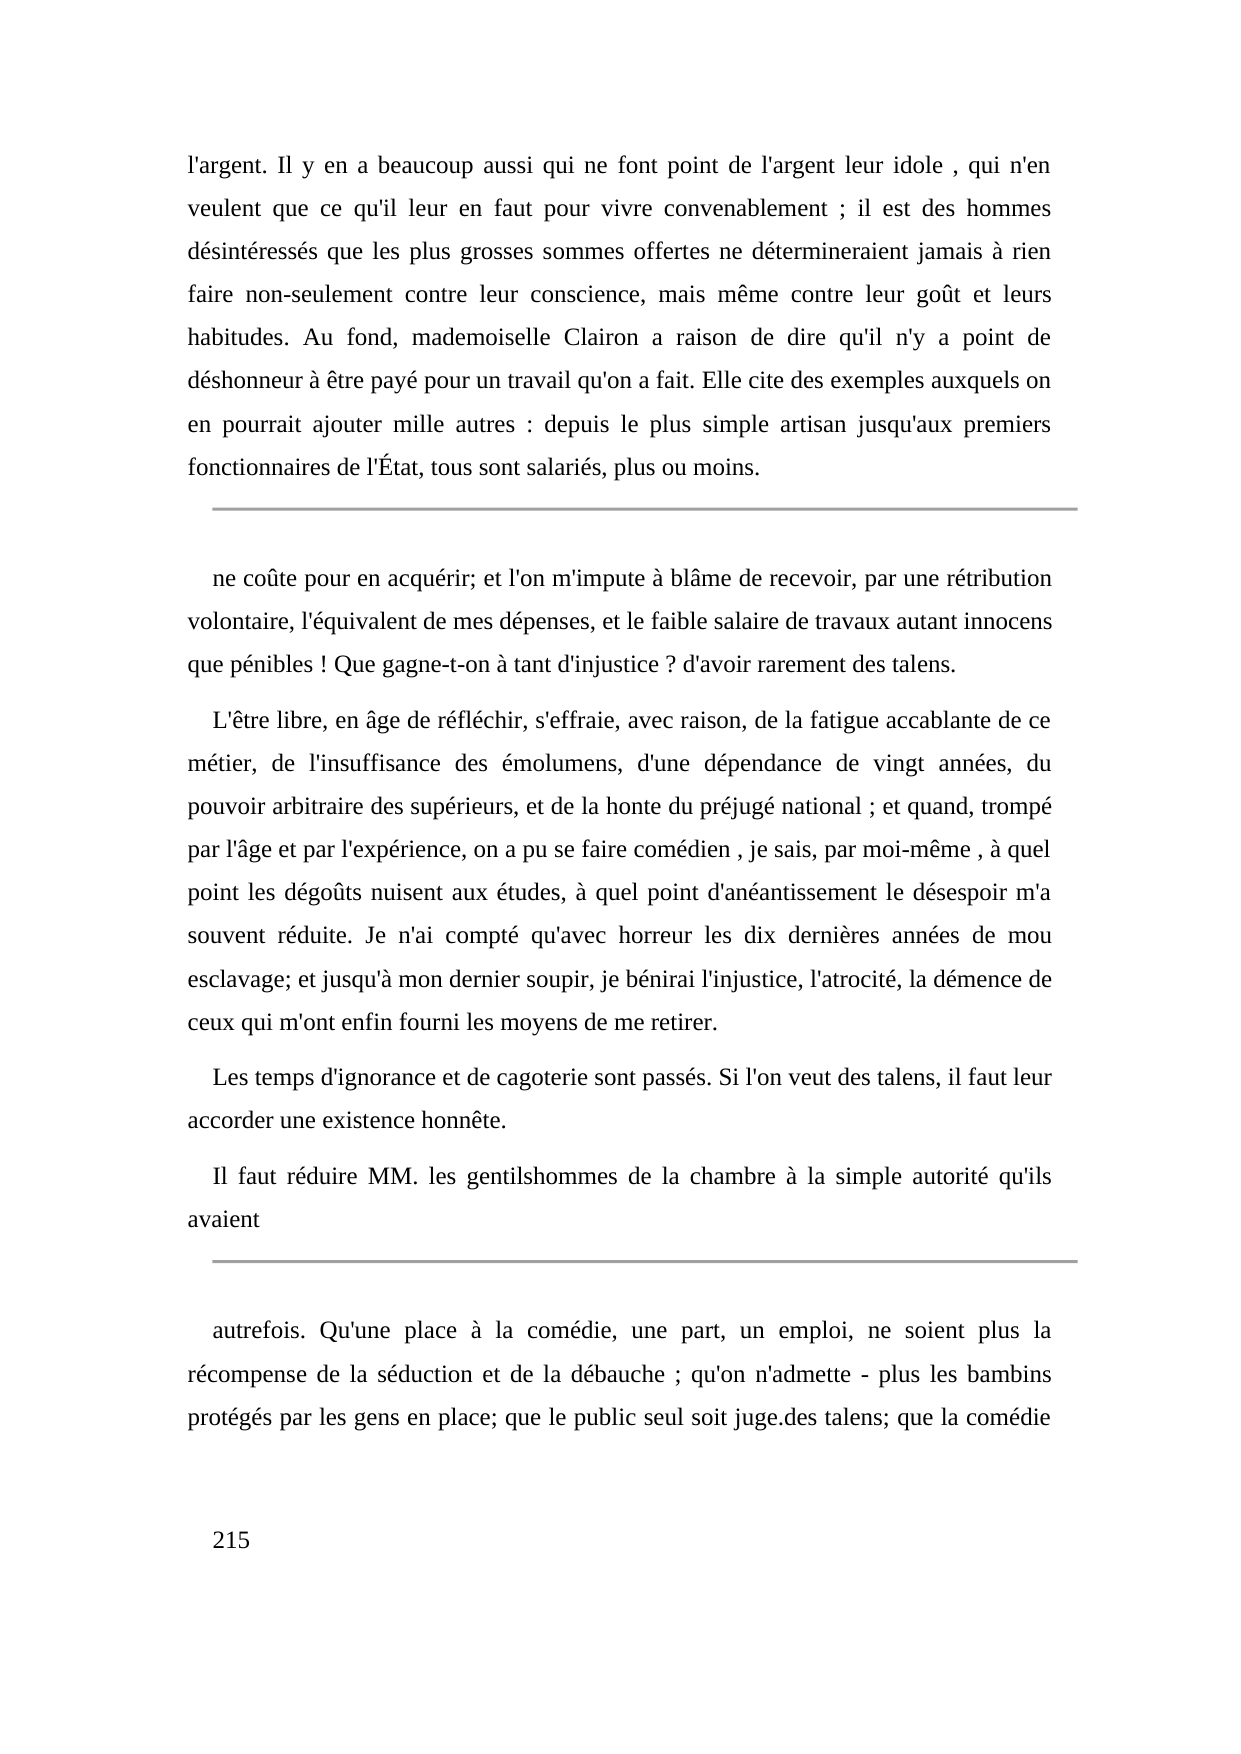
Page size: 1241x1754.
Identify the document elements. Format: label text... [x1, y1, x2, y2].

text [187, 1316, 1053, 1431]
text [187, 150, 1053, 481]
text Les temps d'ignorance et de cagoterie sont passés. Si l'on veut des talens, il faut leur accorder une existence honnête. [187, 1062, 1053, 1134]
text L'être libre, en âge de réfléchir, s'effraie, avec raison, de la fatigue accablante de ce métier, de l'insuffisance des émolumens, d'une dépendance de vingt années, du pouvoir arbitraire des supérieurs, et de la honte du préjugé national ; et quand, trompé par l'âge et par l'expérience, on a pu se faire comédien , je sais, par moi-même , à quel point les dégoûts nuisent aux études, à quel point d'anéantissement le désespoir m'a souvent réduite. Je n'ai compté qu'avec horreur les dix dernières années de mou esclavage; et jusqu'à mon dernier soupir, je bénirai l'injustice, l'atrocité, la démence de ceux qui m'ont enfin fourni les moyens de me retirer. [187, 705, 1053, 1036]
text ne coûte pour en acquérir; et l'on m'impute à blâme de recevoir, par une rétribution volontaire, l'équivalent de mes dépenses, et le faible salaire de travaux autant innocens que pénibles ! Que gagne-t-on à tant d'injustice ? d'avoir rarement des talens. [187, 563, 1053, 678]
text Il faut réduire MM. les gentilshommes de la chambre à la simple autorité qu'ils avaient [187, 1161, 1053, 1233]
